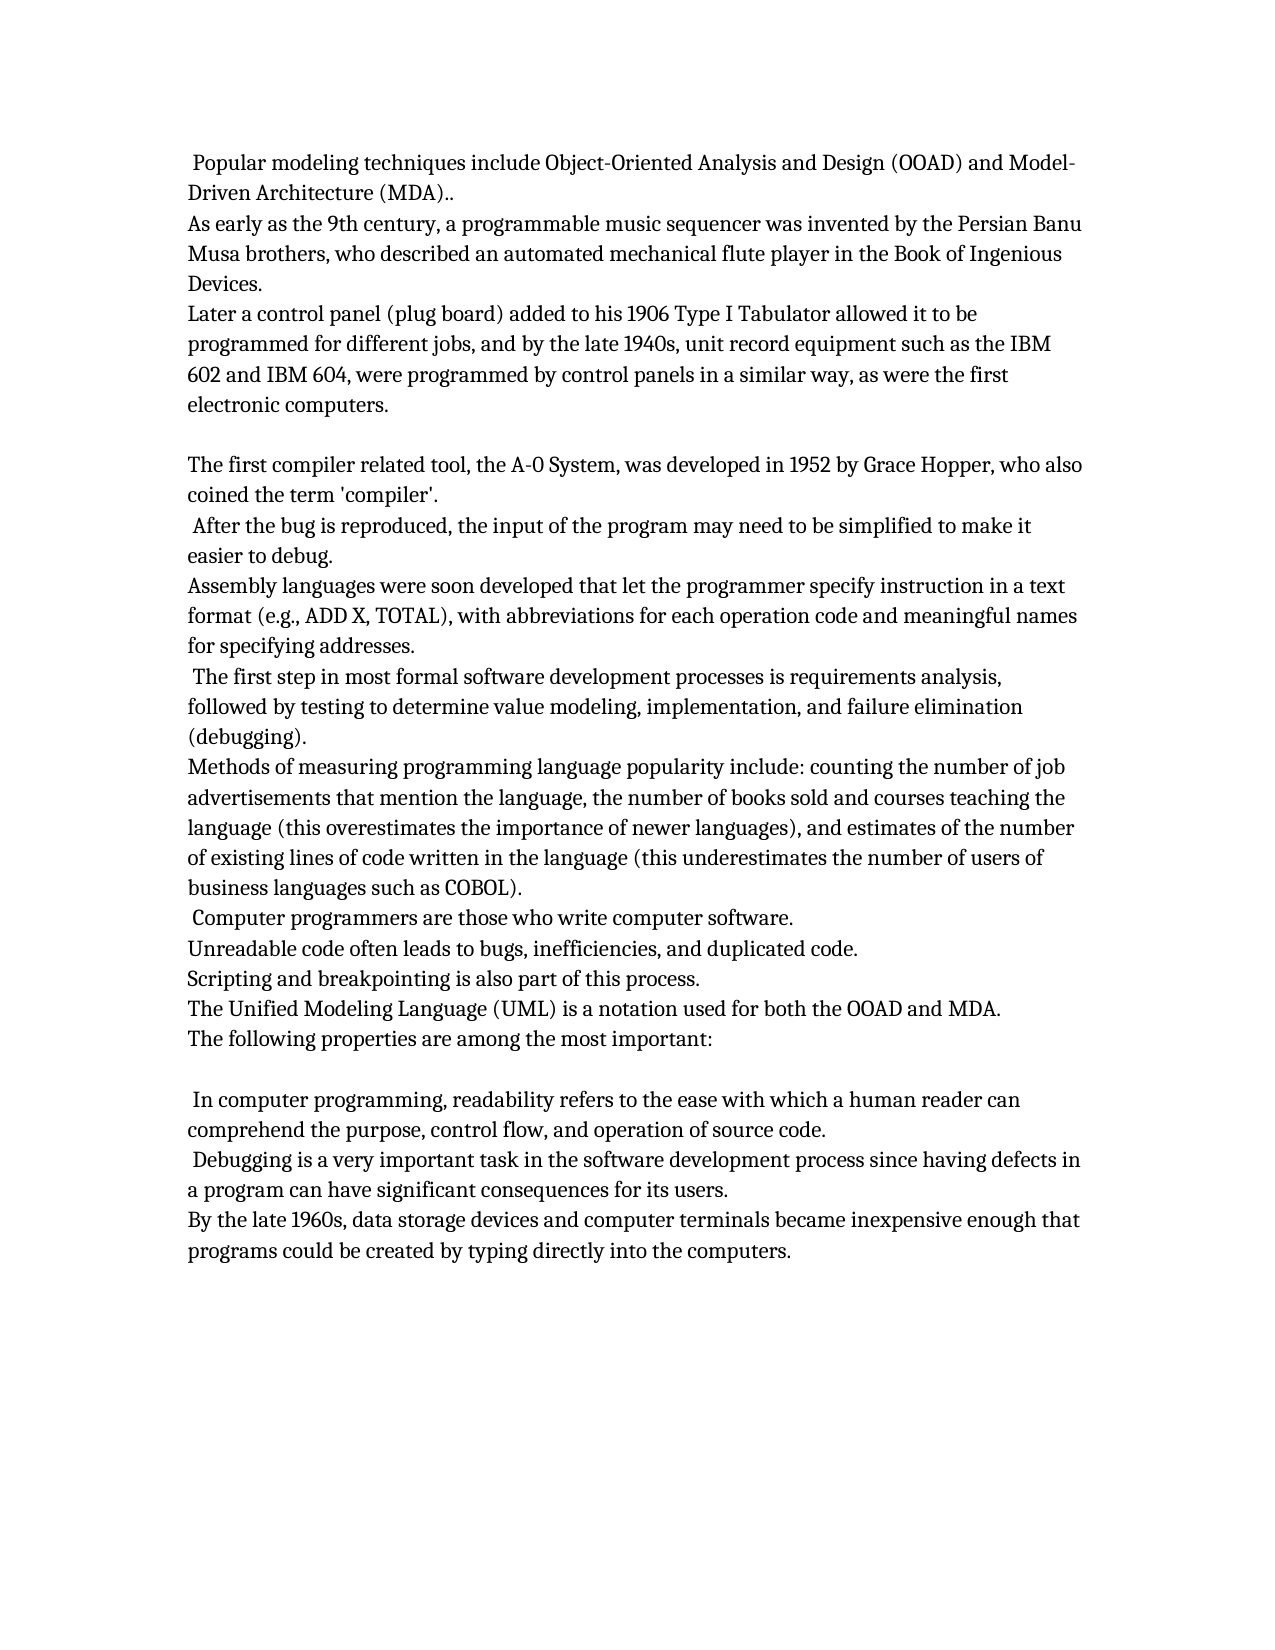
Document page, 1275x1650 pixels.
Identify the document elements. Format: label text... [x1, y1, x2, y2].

text Popular modeling techniques include Object-Oriented Analysis and Design (OOAD) and Model-Driven Architecture (MDA).. As early as the 9th century, a programmable music sequencer was invented by the Persian Banu Musa brothers, who described an automated mechanical flute player in the Book of Ingenious Devices. Later a control panel (plug board) added to his 1906 Type I Tabulator allowed it to be programmed for different jobs, and by the late 1940s, unit record equipment such as the IBM 602 and IBM 604, were programmed by control panels in a similar way, as were the first electronic computers. The first compiler related tool, the A-0 System, was developed in 1952 by Grace Hopper, who also coined the term 'compiler'. After the bug is reproduced, the input of the program may need to be simplified to make it easier to debug. Assembly languages were soon developed that let the programmer specify instruction in a text format (e.g., ADD X, TOTAL), with abbreviations for each operation code and meaningful names for specifying addresses. The first step in most formal software development processes is requirements analysis, followed by testing to determine value modeling, implementation, and failure elimination (debugging). Methods of measuring programming language popularity include: counting the number of job advertisements that mention the language, the number of books sold and courses teaching the language (this overestimates the importance of newer languages), and estimates of the number of existing lines of code written in the language (this underestimates the number of users of business languages such as COBOL). Computer programmers are those who write computer software. Unreadable code often leads to bugs, inefficiencies, and duplicated code. Scripting and breakpointing is also part of this process. The Unified Modeling Language (UML) is a notation used for both the OOAD and MDA. The following properties are among the most important: In computer programming, readability refers to the ease with which a human reader can comprehend the purpose, control flow, and operation of source code. Debugging is a very important task in the software development process since having defects in a program can have significant consequences for its users. By the late 1960s, data storage devices and computer terminals became inexpensive enough that programs could be created by typing directly into the computers. [187, 150, 1087, 1264]
